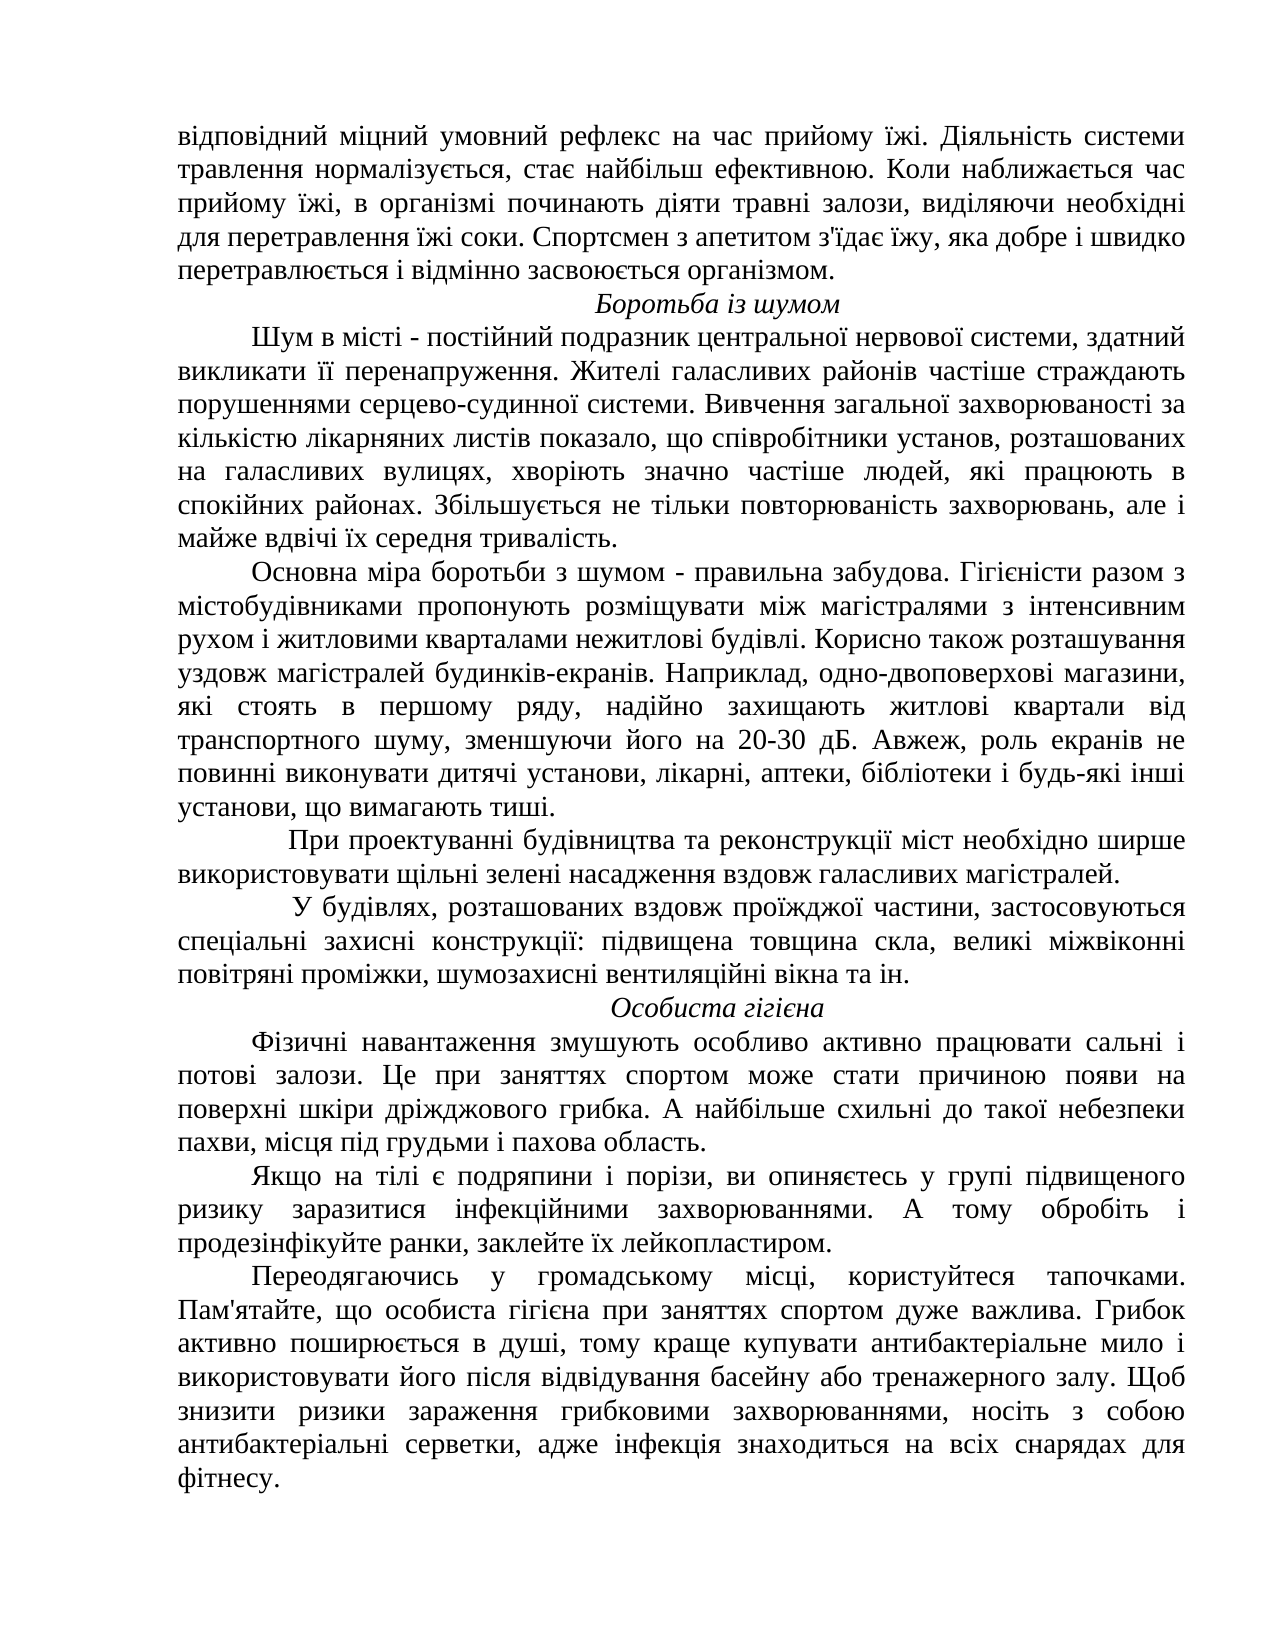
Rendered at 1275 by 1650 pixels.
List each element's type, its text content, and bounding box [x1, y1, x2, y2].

text У будівлях, розташованих вздовж проїжджої частини, застосовуються спеціальні захисні конструкції: підвищена товщина скла, великі міжвіконні повітряні проміжки, шумозахисні вентиляційні вікна та ін. [177, 889, 1186, 990]
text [177, 118, 1186, 286]
text Фізичні навантаження змушують особливо активно працювати сальні і потові залози. Це при заняттях спортом може стати причиною появи на поверхні шкіри дріжджового грибка. А найбільше схильні до такої небезпеки пахви, місця під грудьми і пахова область. [177, 1024, 1186, 1158]
text Шум в місті - постійний подразник центральної нервової системи, здатний викликати її перенапруження. Жителі галасливих районів частіше страждають порушеннями серцево-судинної системи. Вивчення загальної захворюваності за кількістю лікарняних листів показало, що співробітники установ, розташованих на галасливих вулицях, хворіють значно частіше людей, які працюють в спокійних районах. Збільшується не тільки повторюваність захворювань, але і майже вдвічі їх середня тривалість. [177, 319, 1186, 554]
text Основна міра боротьби з шумом - правильна забудова. Гігієністи разом з містобудівниками пропонують розміщувати між магістралями з інтенсивним рухом і житловими кварталами нежитлові будівлі. Корисно також розташування уздовж магістралей будинків-екранів. Наприклад, одно-двоповерхові магазини, які стоять в першому ряду, надійно захищають житлові квартали від транспортного шуму, зменшуючи його на 20-30 дБ. Авжеж, роль екранів не повинні виконувати дитячі установи, лікарні, аптеки, бібліотеки і будь-які інші установи, що вимагають тиші. [177, 554, 1186, 822]
text Боротьба із шумом [177, 286, 1186, 319]
text Особиста гігієна [177, 990, 1186, 1024]
text Якщо на тілі є подряпини і порізи, ви опиняєтесь у групі підвищеного ризику заразитися інфекційними захворюваннями. А тому обробіть і продезінфікуйте ранки, заклейте їх лейкопластиром. [177, 1158, 1186, 1258]
text Переодягаючись у громадському місці, користуйтеся тапочками. Пам'ятайте, що особиста гігієна при заняттях спортом дуже важлива. Грибок активно поширюється в душі, тому краще купувати антибактеріальне мило і використовувати його після відвідування басейну або тренажерного залу. Щоб знизити ризики зараження грибковими захворюваннями, носіть з собою антибактеріальні серветки, адже інфекція знаходиться на всіх снарядах для фітнесу. [177, 1258, 1186, 1493]
text При проектуванні будівництва та реконструкції міст необхідно ширше використовувати щільні зелені насадження вздовж галасливих магістралей. [177, 822, 1186, 889]
